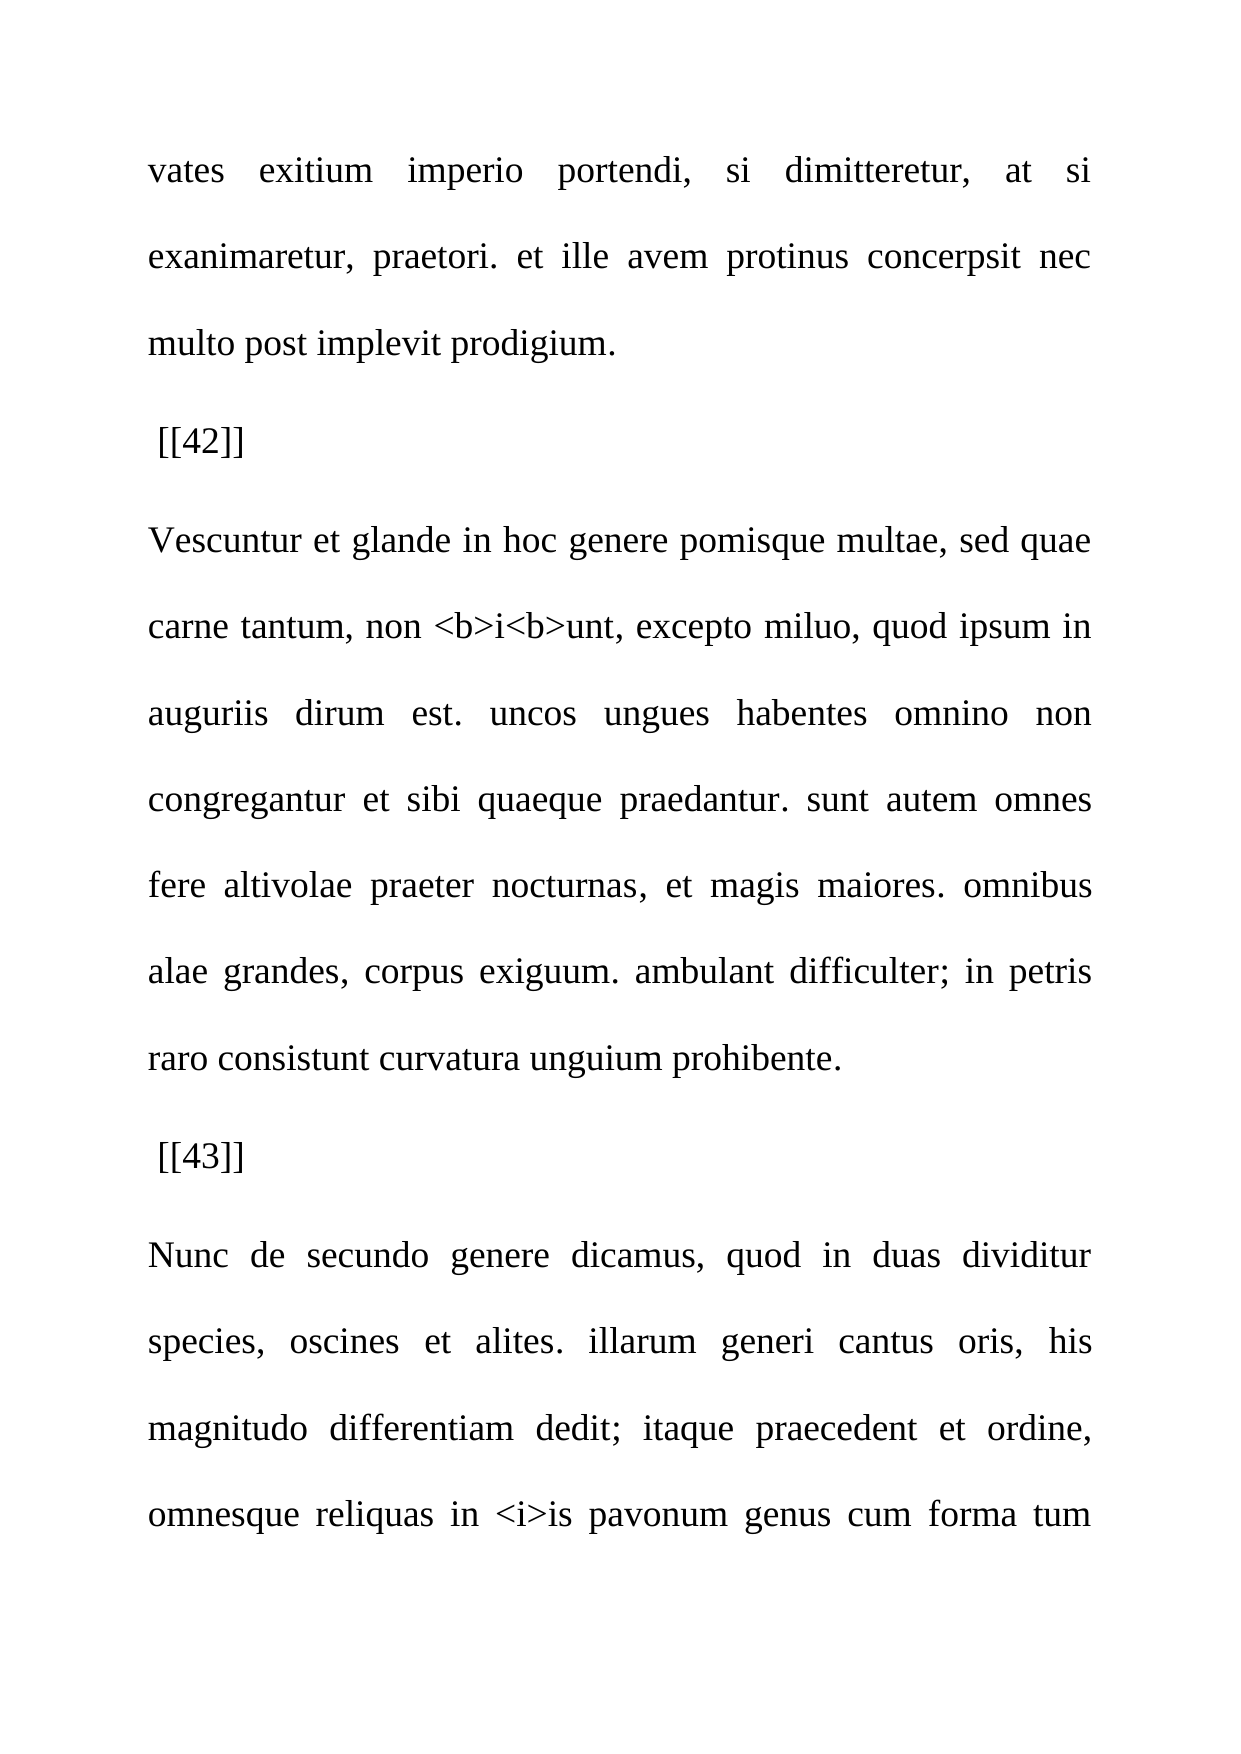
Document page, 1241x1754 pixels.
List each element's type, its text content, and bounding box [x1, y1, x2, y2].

text [[42]] [148, 419, 1092, 462]
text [148, 148, 1092, 363]
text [148, 1233, 1092, 1534]
text Vescuntur et glande in hoc genere pomisque multae, sed quae carne tantum, non <b>i<b>unt, excepto miluo, quod ipsum in auguriis dirum est. uncos ungues habentes omnino non congregantur et sibi quaeque praedantur. sunt autem omnes fere altivolae praeter nocturnas, et magis maiores. omnibus alae grandes, corpus exiguum. ambulant difficulter; in petris raro consistunt curvatura unguium prohibente. [148, 518, 1092, 1078]
text [[43]] [148, 1134, 1092, 1177]
